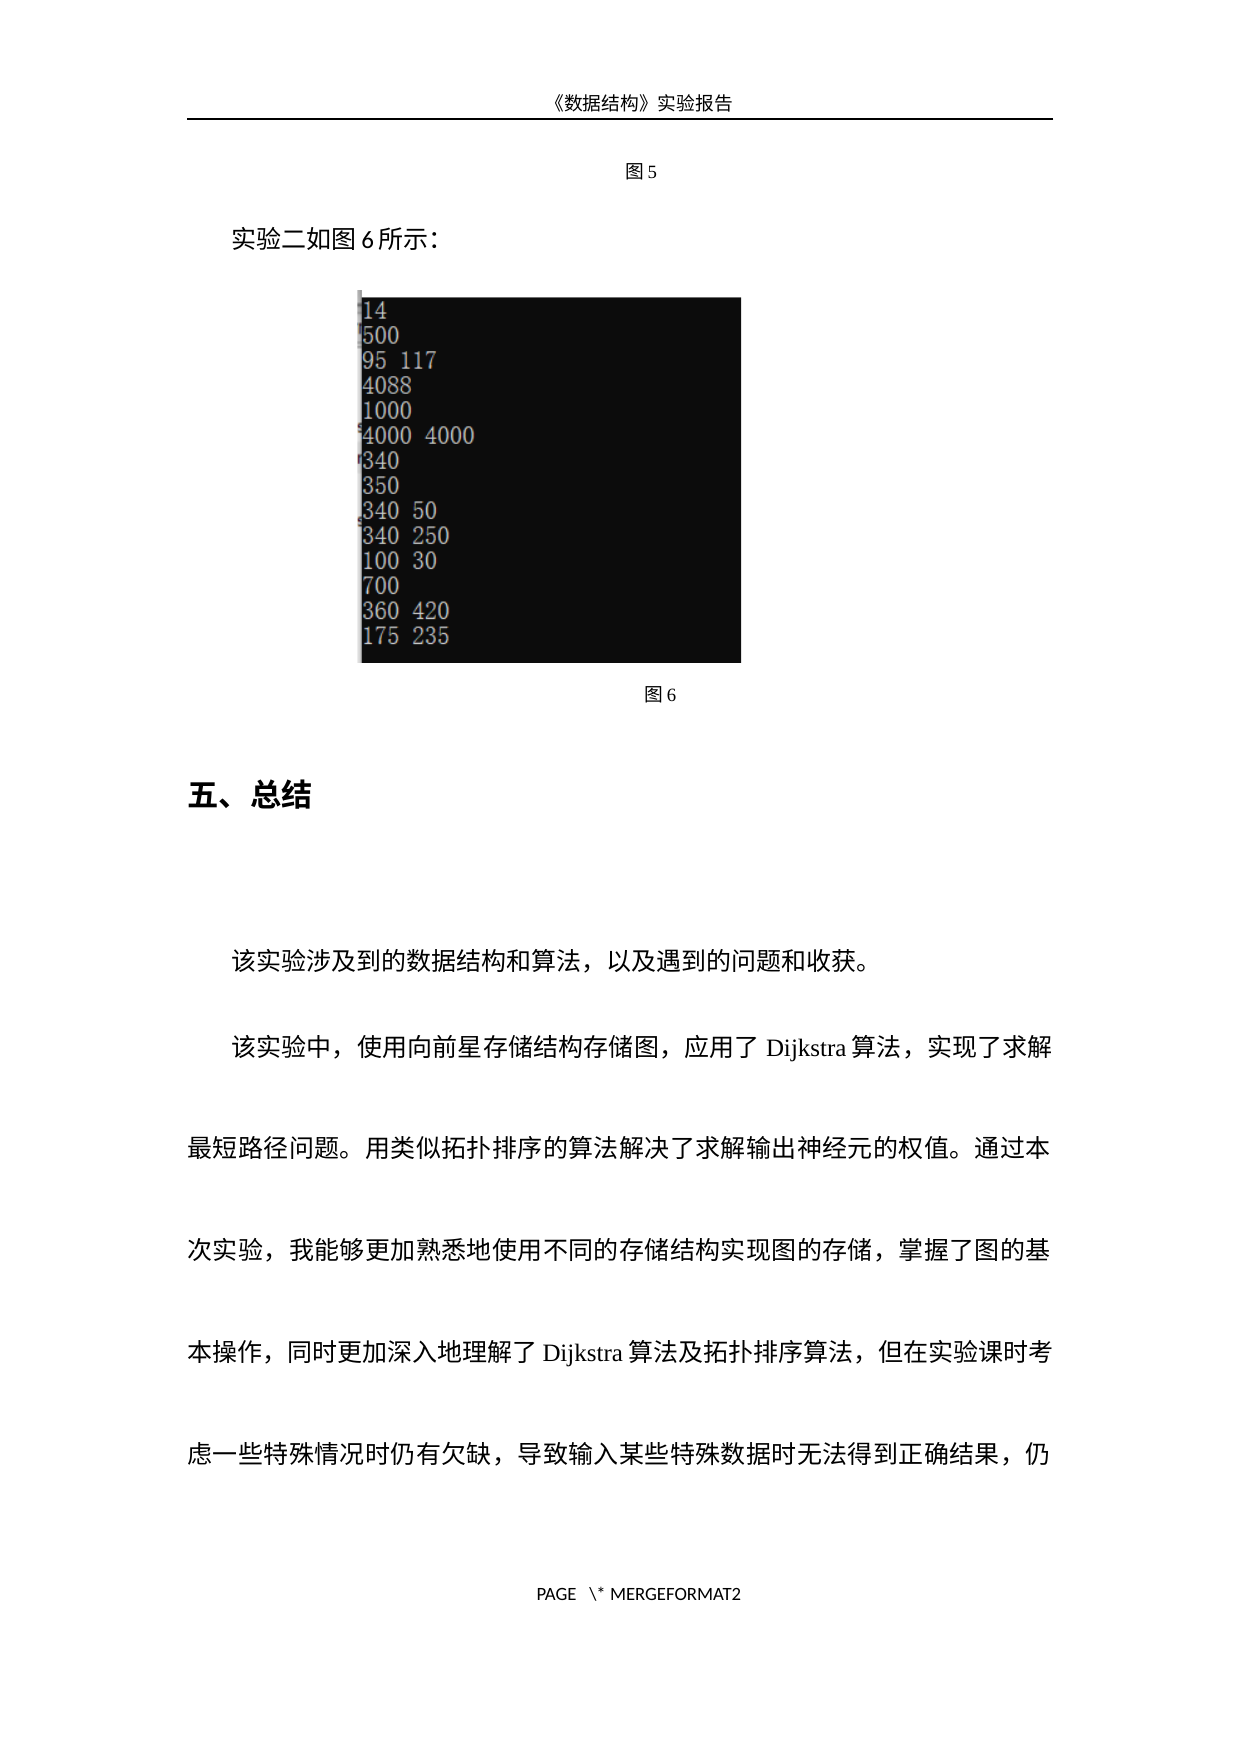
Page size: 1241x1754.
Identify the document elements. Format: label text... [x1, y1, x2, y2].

text 该实验涉及到的数据结构和算法，以及遇到的问题和收获。 [187, 925, 1053, 993]
text 图6 [187, 676, 1053, 710]
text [187, 1011, 1053, 1487]
picture [357, 290, 742, 663]
text 实验二如图6所示： [187, 204, 1053, 272]
text 图5 [187, 153, 1053, 187]
subtitle 五、总结 [187, 759, 1053, 827]
